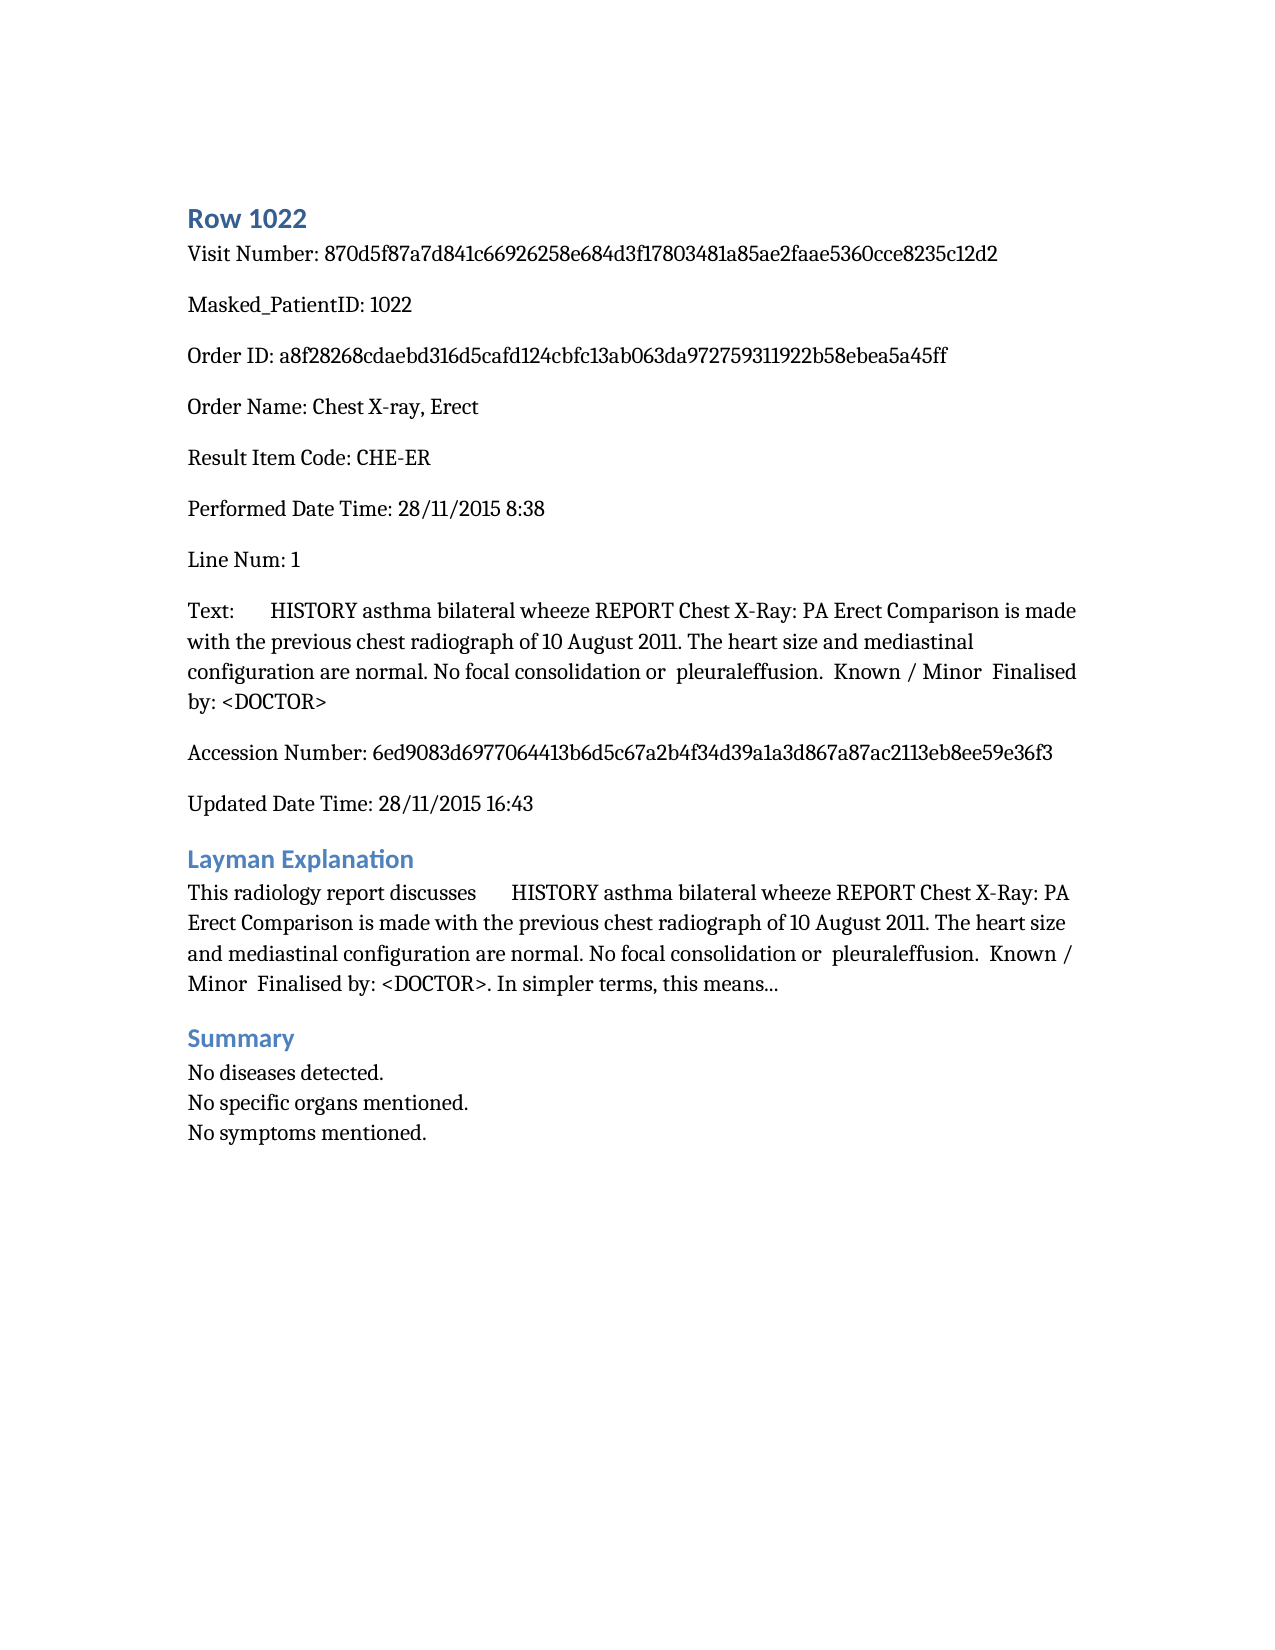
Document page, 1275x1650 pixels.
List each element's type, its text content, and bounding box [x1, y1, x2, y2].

text Updated Date Time: 28/11/2015 16:43 [187, 791, 1087, 817]
text Line Num: 1 [187, 547, 1087, 573]
subtitle Layman Explanation [187, 842, 1087, 875]
text Masked_PatientID: 1022 [187, 292, 1087, 318]
text Result Item Code: CHE-ER [187, 445, 1087, 471]
text Visit Number: 870d5f87a7d841c66926258e684d3f17803481a85ae2faae5360cce8235c12d2 [187, 241, 1087, 267]
text Order ID: a8f28268cdaebd316d5cafd124cbfc13ab063da972759311922b58ebea5a45ff [187, 343, 1087, 369]
subtitle Summary [187, 1022, 1087, 1054]
text Text: HISTORY asthma bilateral wheeze REPORT Chest X-Ray: PA Erect Comparison is made with the previous chest radiograph of 10 August 2011. The heart size and mediastinal configuration are normal. No focal consolidation or pleuraleffusion. Known / Minor Finalised by: <DOCTOR> [187, 598, 1087, 715]
text No diseases detected. No specific organs mentioned. No symptoms mentioned. [187, 1059, 1087, 1146]
text Order Name: Chest X-ray, Erect [187, 394, 1087, 420]
text This radiology report discusses HISTORY asthma bilateral wheeze REPORT Chest X-Ray: PA Erect Comparison is made with the previous chest radiograph of 10 August 2011. The heart size and mediastinal configuration are normal. No focal consolidation or pleuraleffusion. Known / Minor Finalised by: <DOCTOR>. In simpler terms, this means... [187, 880, 1087, 997]
text Accession Number: 6ed9083d6977064413b6d5c67a2b4f34d39a1a3d867a87ac2113eb8ee59e36f3 [187, 740, 1087, 766]
subtitle Row 1022 [187, 200, 1087, 236]
text Performed Date Time: 28/11/2015 8:38 [187, 496, 1087, 522]
